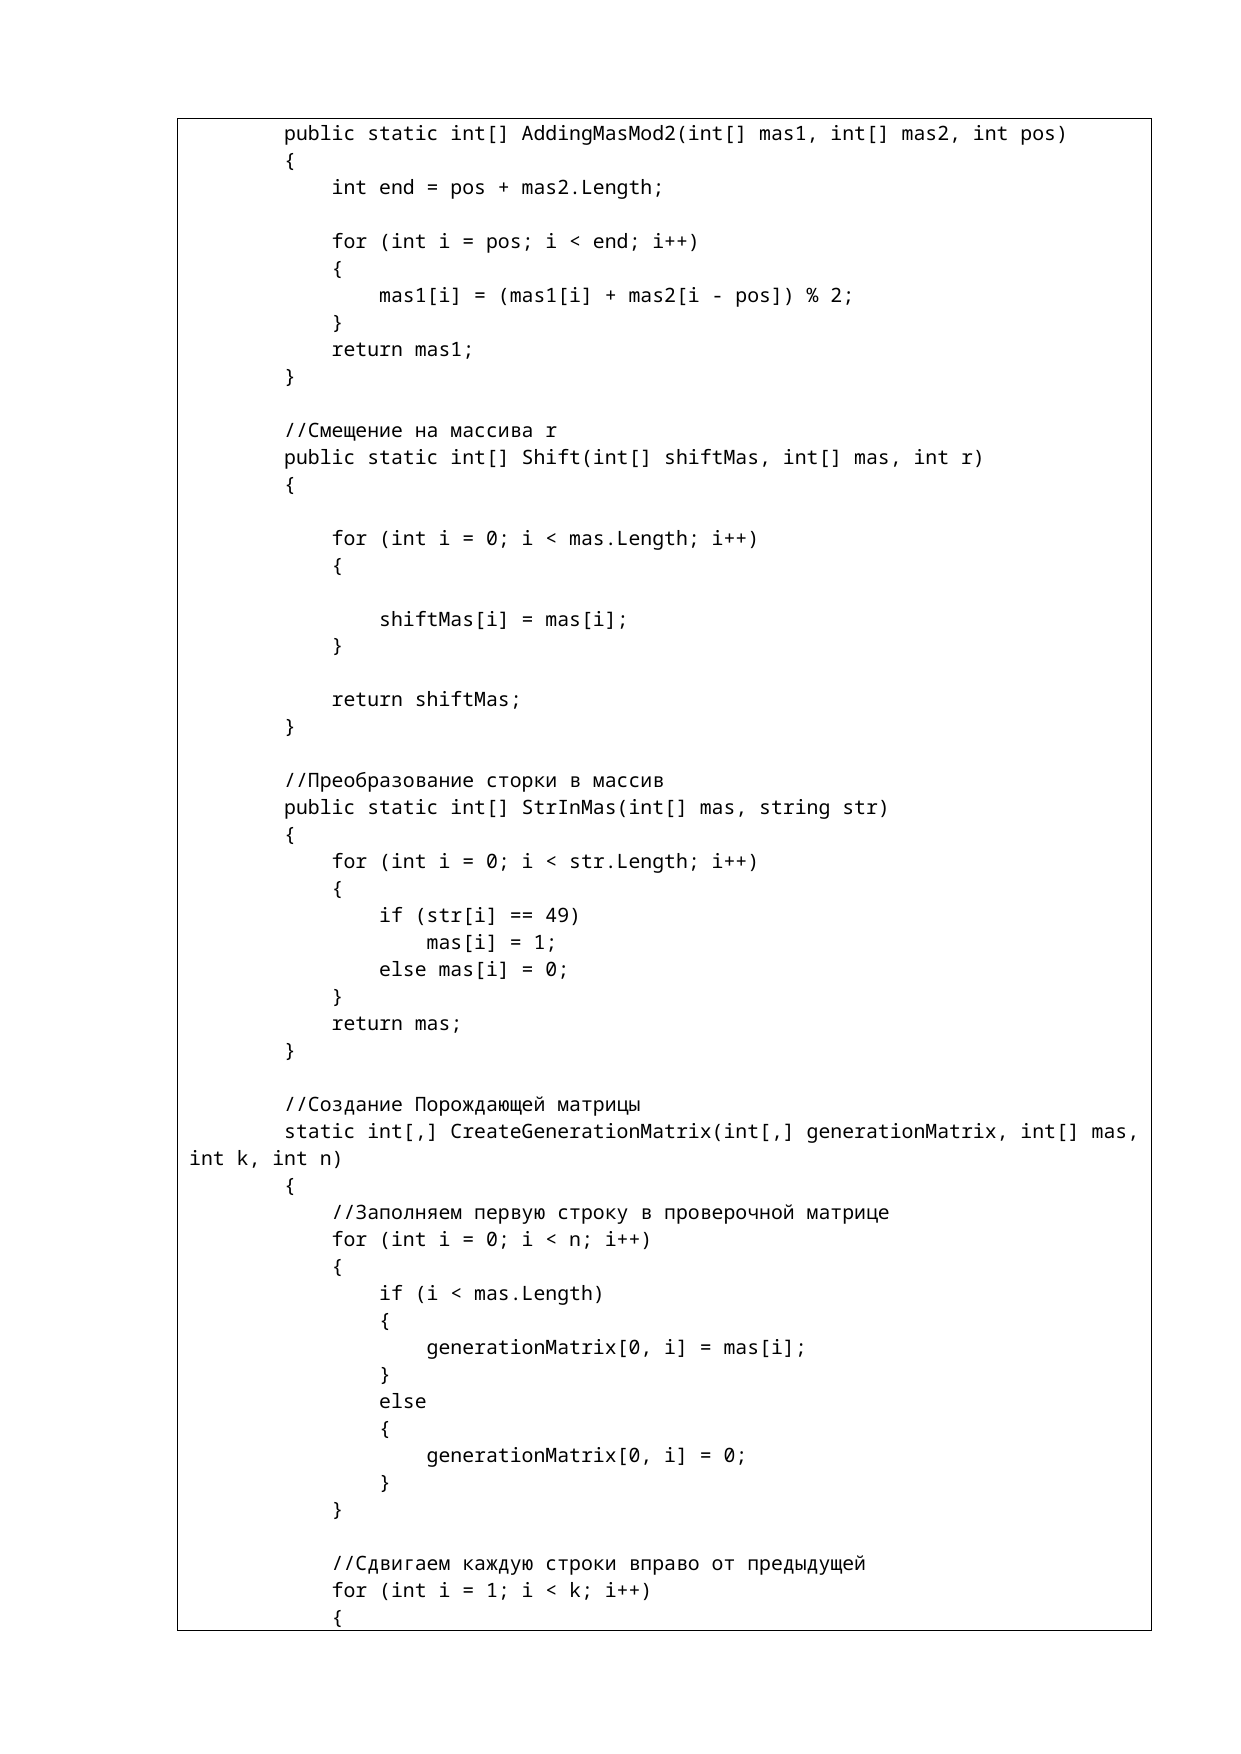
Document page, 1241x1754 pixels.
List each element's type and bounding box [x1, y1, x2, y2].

table_header [178, 119, 1151, 1630]
